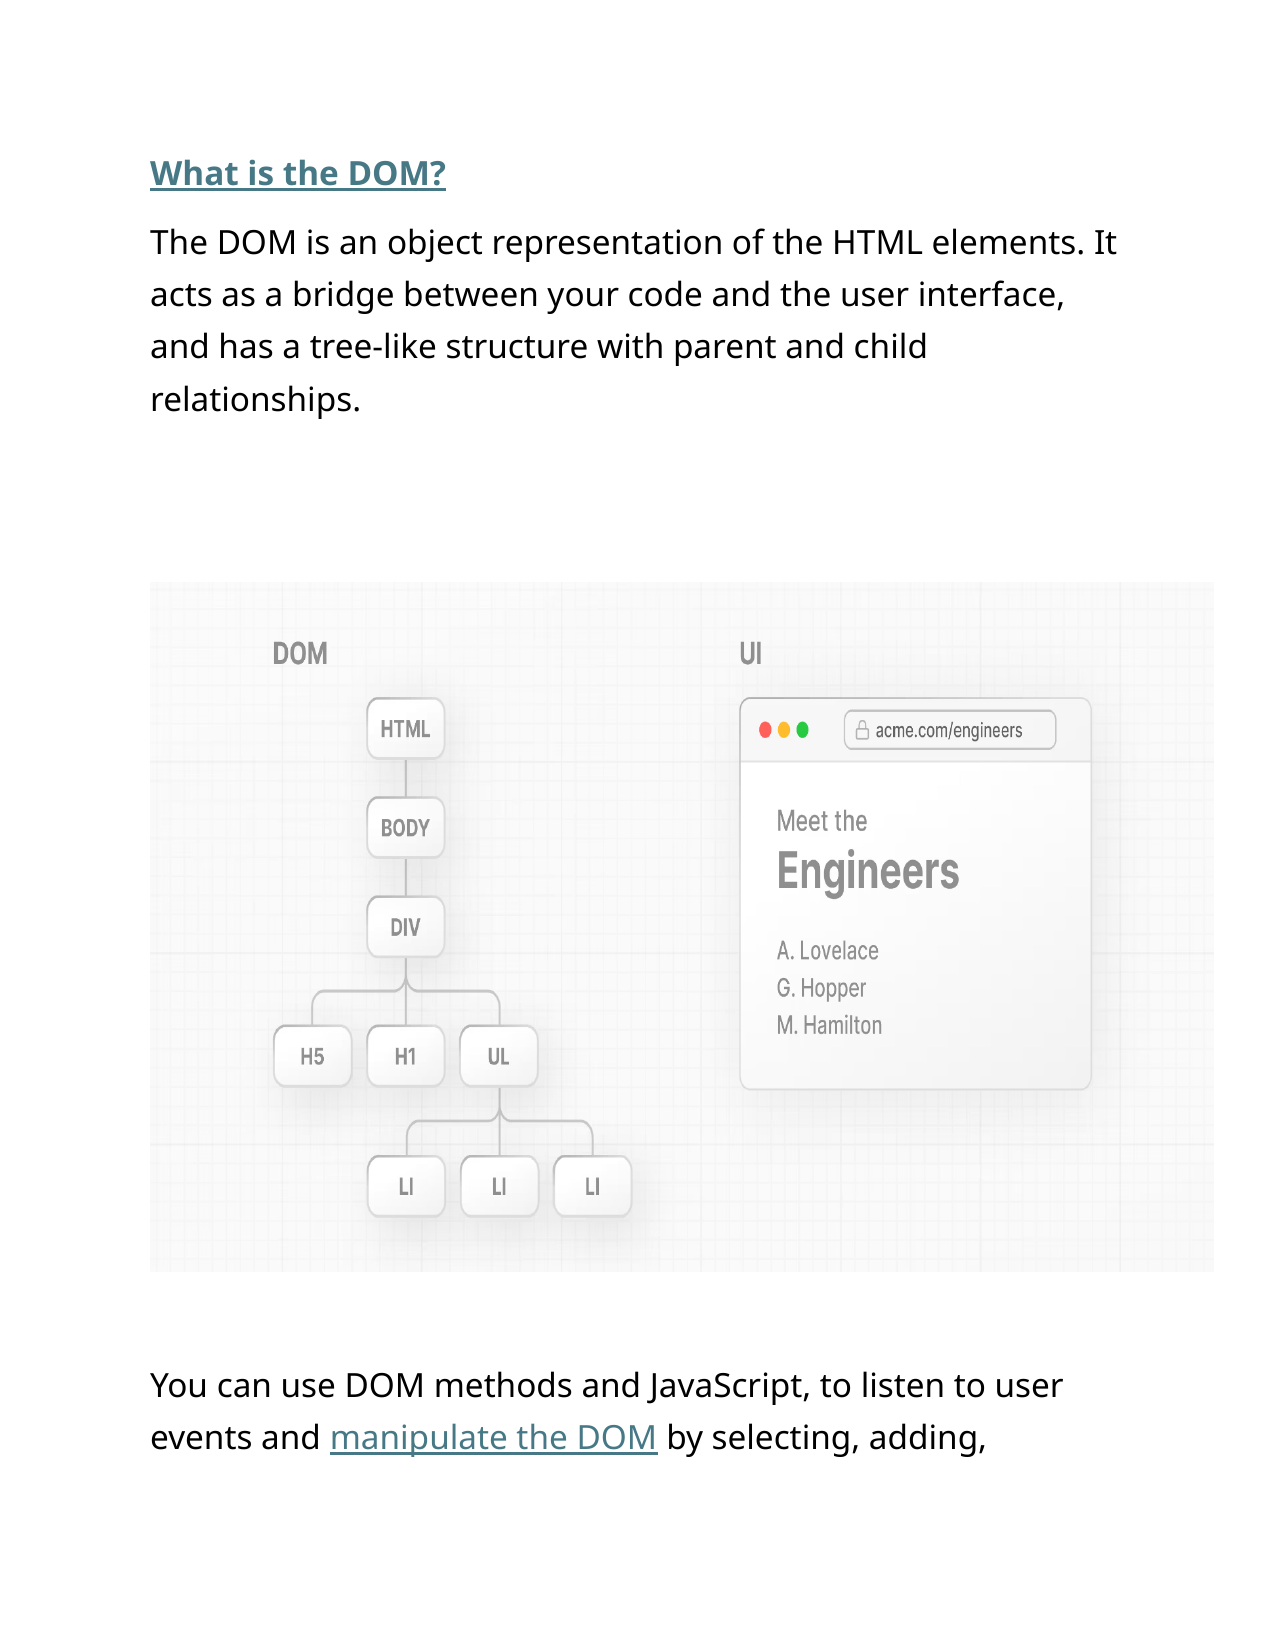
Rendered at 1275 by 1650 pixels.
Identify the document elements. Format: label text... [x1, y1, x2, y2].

text The DOM is an object representation of the HTML elements. It acts as a bridge between your code and the user interface, and has a tree-like structure with parent and child relationships. [150, 219, 1125, 421]
text What is the DOM? [150, 150, 1125, 195]
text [150, 1362, 1125, 1459]
picture [150, 582, 1214, 1272]
